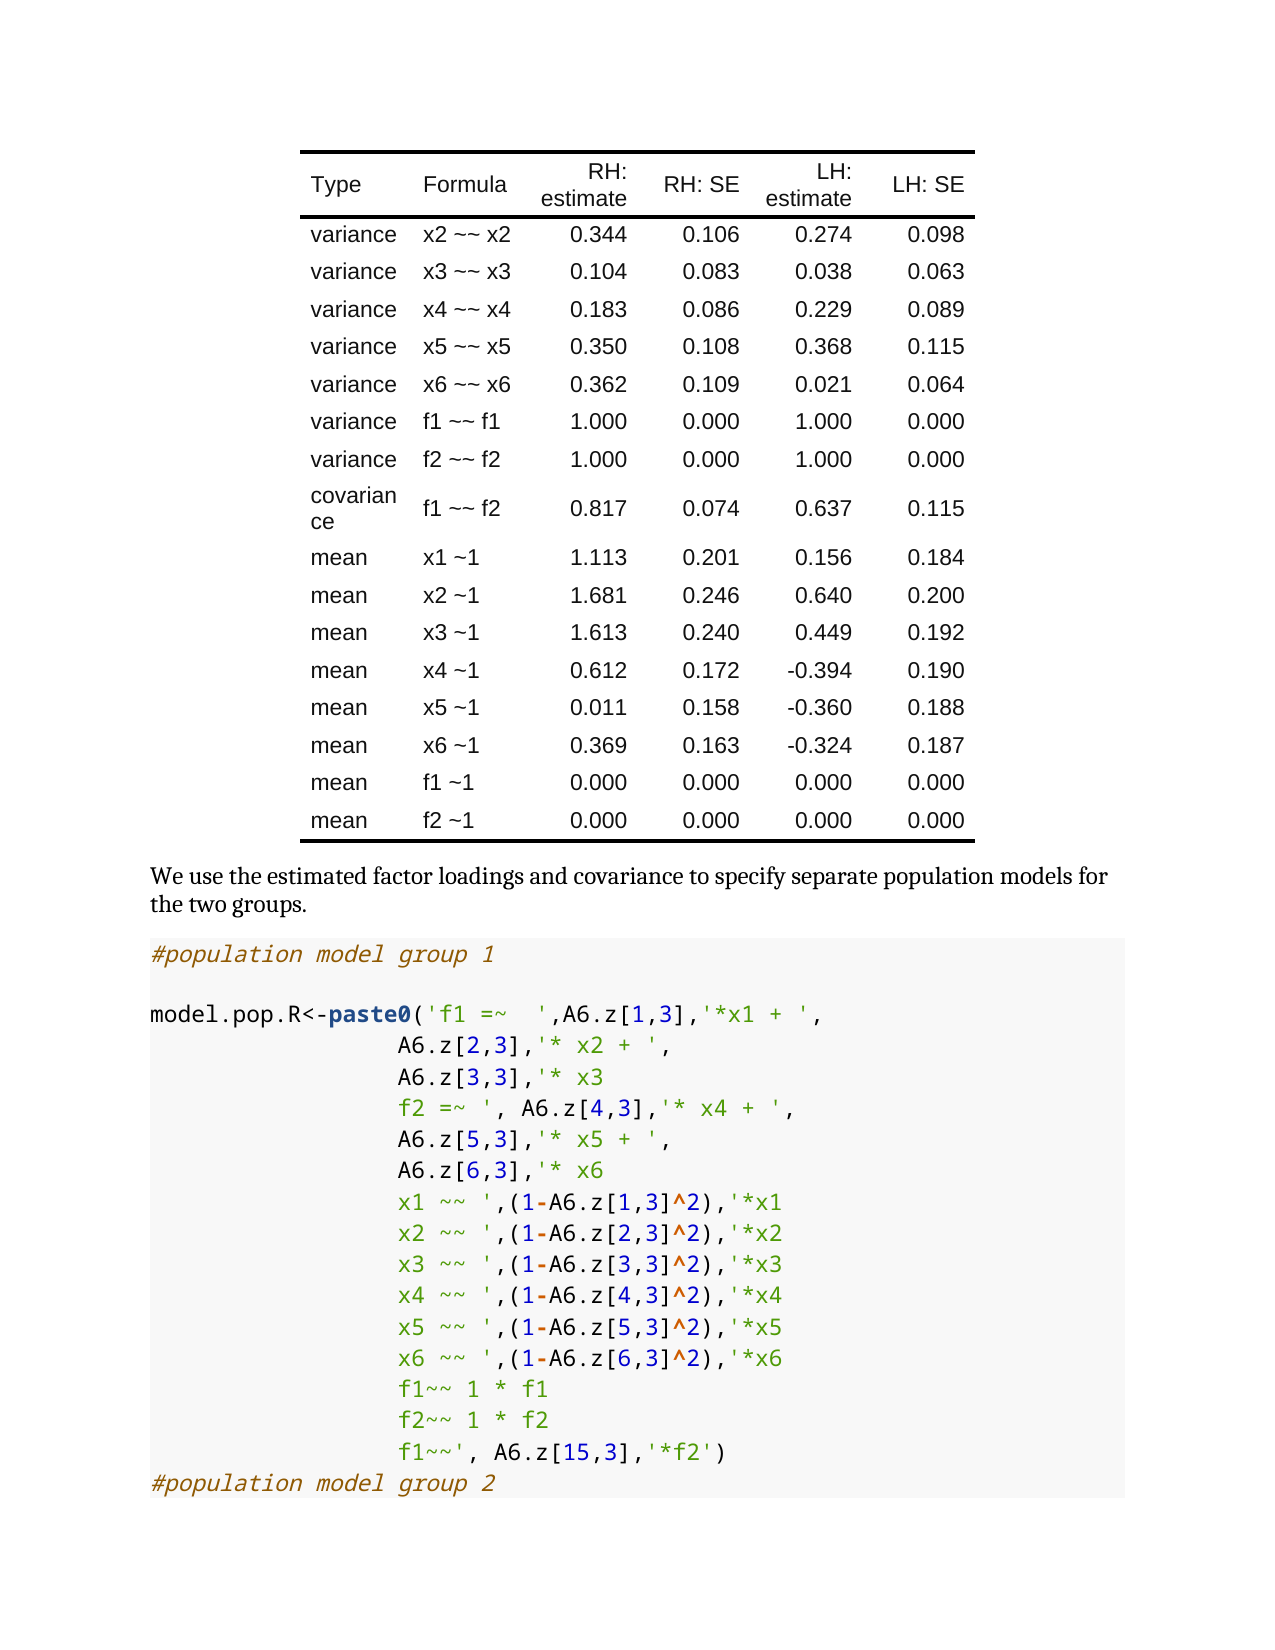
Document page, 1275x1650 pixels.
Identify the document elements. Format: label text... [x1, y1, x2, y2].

table_cell mean [300, 689, 412, 726]
table_cell 0.089 [863, 290, 975, 328]
table_cell 0.104 [525, 253, 637, 290]
table_cell 0.000 [863, 403, 975, 440]
table_cell x5 ~~ x5 [413, 328, 525, 365]
table_cell x4 ~~ x4 [413, 290, 525, 328]
table_cell 0.000 [638, 440, 750, 478]
table_cell variance [300, 328, 412, 365]
table_cell variance [300, 219, 412, 253]
table_cell 0.637 [750, 478, 862, 539]
table_cell 1.613 [525, 614, 637, 651]
table_cell 0.098 [863, 219, 975, 253]
table_header RH: SE [638, 154, 750, 215]
table_cell 0.083 [638, 253, 750, 290]
table_cell x4 ~1 [413, 651, 525, 689]
table_cell 0.158 [638, 689, 750, 726]
table_cell 0.115 [863, 478, 975, 539]
table_cell 0.172 [638, 651, 750, 689]
table_cell 0.368 [750, 328, 862, 365]
table_cell 0.000 [638, 764, 750, 801]
table_cell 0.229 [750, 290, 862, 328]
table_cell mean [300, 614, 412, 651]
table_cell 0.190 [863, 651, 975, 689]
table_cell mean [300, 651, 412, 689]
table_cell 0.344 [525, 219, 637, 253]
table_cell x5 ~1 [413, 689, 525, 726]
table_cell x3 ~~ x3 [413, 253, 525, 290]
table_cell 0.000 [750, 801, 862, 839]
table_cell 0.817 [525, 478, 637, 539]
table_cell x2 ~1 [413, 576, 525, 614]
table_cell 0.064 [863, 365, 975, 403]
table_cell 0.240 [638, 614, 750, 651]
table_cell 0.115 [863, 328, 975, 365]
table_cell x1 ~1 [413, 539, 525, 576]
table_cell -0.394 [750, 651, 862, 689]
table_cell 0.038 [750, 253, 862, 290]
table_cell 0.156 [750, 539, 862, 576]
table_cell 0.274 [750, 219, 862, 253]
table_cell variance [300, 440, 412, 478]
table_cell 0.086 [638, 290, 750, 328]
table_cell 0.449 [750, 614, 862, 651]
table_cell -0.324 [750, 726, 862, 764]
table_header LH: estimate [750, 154, 862, 215]
table_cell 0.108 [638, 328, 750, 365]
table_cell 0.163 [638, 726, 750, 764]
text We use the estimated factor loadings and covariance to specify separate population models for the two groups. [150, 862, 1125, 919]
table_cell 0.000 [863, 764, 975, 801]
table_cell variance [300, 403, 412, 440]
table_cell 0.000 [638, 403, 750, 440]
table_cell 1.681 [525, 576, 637, 614]
table_cell mean [300, 764, 412, 801]
table_cell f2 ~1 [413, 801, 525, 839]
table_cell variance [300, 365, 412, 403]
table_cell 0.000 [750, 764, 862, 801]
table_cell 0.246 [638, 576, 750, 614]
table_cell f1 ~1 [413, 764, 525, 801]
table_header Formula [413, 154, 525, 215]
table_cell 0.362 [525, 365, 637, 403]
table_cell 0.184 [863, 539, 975, 576]
table_cell 0.021 [750, 365, 862, 403]
table_cell mean [300, 801, 412, 839]
table_cell f1 ~~ f1 [413, 403, 525, 440]
table_cell 0.201 [638, 539, 750, 576]
table_cell f1 ~~ f2 [413, 478, 525, 539]
table_cell 0.640 [750, 576, 862, 614]
table_cell covariance [300, 478, 412, 539]
table_cell 0.200 [863, 576, 975, 614]
table_cell mean [300, 726, 412, 764]
table_cell 0.000 [638, 801, 750, 839]
table_cell x3 ~1 [413, 614, 525, 651]
table_cell 1.113 [525, 539, 637, 576]
table_cell 0.063 [863, 253, 975, 290]
table_cell 0.000 [525, 801, 637, 839]
table_cell 0.011 [525, 689, 637, 726]
table_header LH: SE [863, 154, 975, 215]
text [150, 938, 1125, 1498]
table_header Type [300, 154, 412, 215]
table_header RH: estimate [525, 154, 637, 215]
table_cell x2 ~~ x2 [413, 219, 525, 253]
table_cell mean [300, 539, 412, 576]
table_cell 0.183 [525, 290, 637, 328]
table_cell 0.000 [863, 440, 975, 478]
table_cell 0.188 [863, 689, 975, 726]
table_cell 0.000 [525, 764, 637, 801]
table_cell 0.369 [525, 726, 637, 764]
table_cell 1.000 [750, 403, 862, 440]
table_cell 0.109 [638, 365, 750, 403]
table_cell 0.612 [525, 651, 637, 689]
table_cell 0.187 [863, 726, 975, 764]
table_cell 0.192 [863, 614, 975, 651]
table_cell 0.074 [638, 478, 750, 539]
table_cell x6 ~1 [413, 726, 525, 764]
table_cell 0.350 [525, 328, 637, 365]
table_cell variance [300, 253, 412, 290]
table_cell 0.000 [863, 801, 975, 839]
table_cell 1.000 [750, 440, 862, 478]
table_cell f2 ~~ f2 [413, 440, 525, 478]
table_cell x6 ~~ x6 [413, 365, 525, 403]
table_cell 1.000 [525, 440, 637, 478]
table_cell 0.106 [638, 219, 750, 253]
table_cell variance [300, 290, 412, 328]
table_cell mean [300, 576, 412, 614]
table_cell -0.360 [750, 689, 862, 726]
table_cell 1.000 [525, 403, 637, 440]
